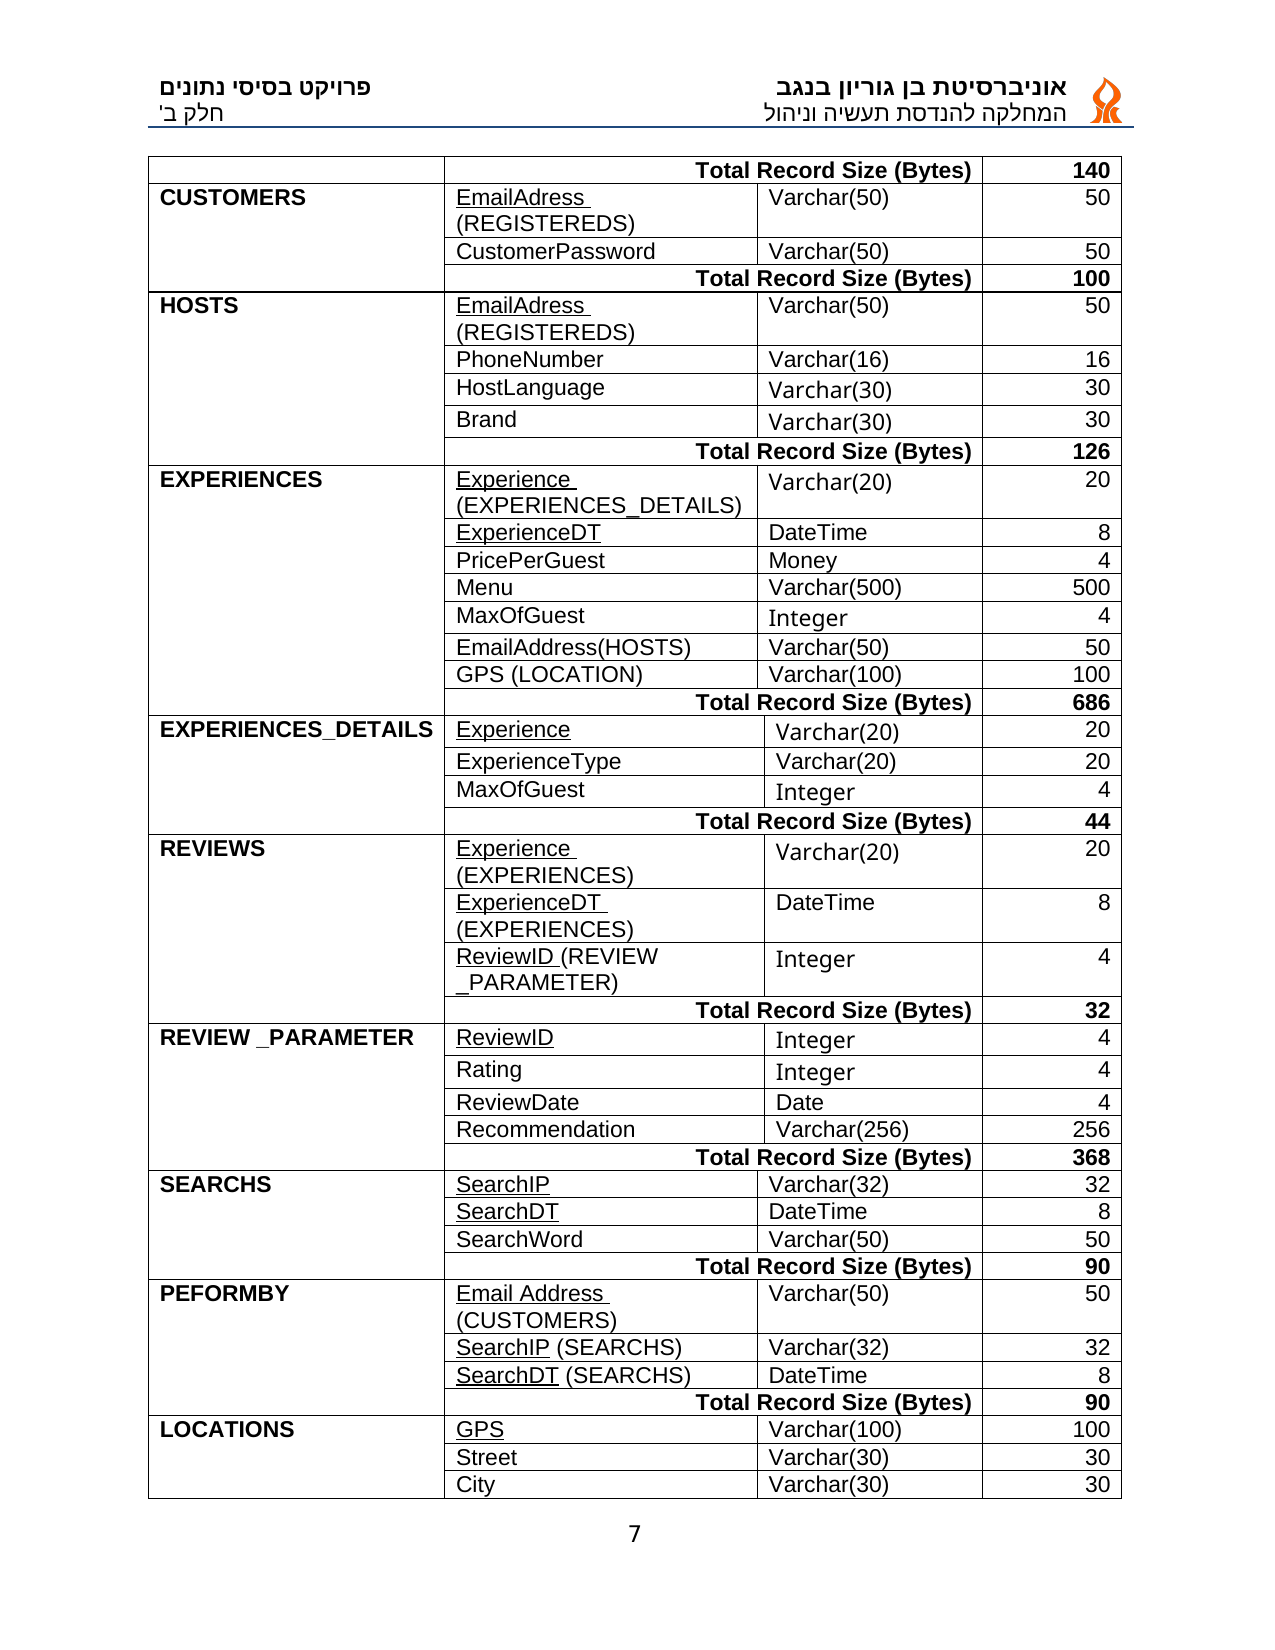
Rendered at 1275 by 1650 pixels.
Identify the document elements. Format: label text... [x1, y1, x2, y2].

table_cell Varchar(50) [758, 1280, 982, 1333]
table_cell 16 [983, 346, 1121, 373]
table_cell Integer [758, 602, 982, 633]
table_cell REVIEW _PARAMETER [149, 1024, 444, 1170]
table_cell Varchar(50) [758, 634, 982, 660]
table_cell 30 [983, 1471, 1121, 1497]
table_cell 686 [983, 689, 1121, 715]
table_cell Total Record Size (Bytes) [445, 157, 982, 183]
table_cell ReviewDate [445, 1089, 764, 1115]
table_cell GPS [445, 1416, 757, 1443]
table_cell 4 [983, 547, 1121, 573]
picture [1089, 77, 1123, 123]
table_cell MaxOfGuest [445, 602, 757, 633]
table_cell 100 [983, 1416, 1121, 1443]
table_cell Total Record Size (Bytes) [445, 438, 982, 464]
table_cell 32 [983, 1171, 1121, 1197]
table_cell Varchar(30) [758, 406, 982, 437]
table_cell DateTime [758, 519, 982, 546]
table_cell Varchar(20) [765, 835, 982, 888]
table_cell SearchDT (SEARCHS) [445, 1362, 757, 1388]
table_cell Total Record Size (Bytes) [445, 1253, 982, 1279]
table_cell 20 [983, 748, 1121, 775]
table_cell GPS (LOCATION) [445, 661, 757, 688]
table_cell 32 [983, 997, 1121, 1023]
table_cell 368 [983, 1144, 1121, 1170]
table_cell MaxOfGuest [445, 776, 764, 807]
table_cell PhoneNumber [445, 346, 757, 373]
table_cell 50 [983, 1226, 1121, 1252]
table_cell 126 [983, 438, 1121, 464]
table_cell EmailAdress (REGISTEREDS) [445, 293, 757, 345]
table_cell 50 [983, 634, 1121, 660]
table_cell Varchar(100) [758, 661, 982, 688]
table_cell DateTime [758, 1362, 982, 1388]
table_cell 4 [983, 602, 1121, 633]
table_cell Total Record Size (Bytes) [445, 1389, 982, 1415]
table_cell 50 [983, 293, 1121, 345]
table_cell 20 [983, 716, 1121, 747]
table_cell 4 [983, 776, 1121, 807]
table_cell 8 [983, 1198, 1121, 1224]
table_cell 30 [983, 406, 1121, 437]
table_cell Integer [765, 1024, 982, 1055]
table_cell SearchIP [445, 1171, 757, 1197]
table_cell 90 [983, 1389, 1121, 1415]
table_cell 90 [983, 1253, 1121, 1279]
table_cell CUSTOMERS [149, 184, 444, 291]
table_cell REVIEWS [149, 835, 444, 1023]
table_cell City [445, 1471, 757, 1497]
table_cell PricePerGuest [445, 547, 757, 573]
table_cell Varchar(256) [765, 1116, 982, 1142]
table_cell Varchar(32) [758, 1171, 982, 1197]
table_cell Total Record Size (Bytes) [445, 808, 982, 834]
table_cell Total Record Size (Bytes) [445, 265, 982, 291]
table_cell Varchar(30) [758, 374, 982, 405]
table_cell EmailAddress(HOSTS) [445, 634, 757, 660]
table_cell Varchar(20) [758, 466, 982, 518]
table_cell 8 [983, 1362, 1121, 1388]
table_cell Email Address (CUSTOMERS) [445, 1280, 757, 1333]
table_cell Varchar(20) [765, 716, 982, 747]
table_cell 30 [983, 1444, 1121, 1470]
table_cell SEARCHS [149, 1171, 444, 1279]
table_cell 50 [983, 238, 1121, 264]
table_cell Varchar(16) [758, 346, 982, 373]
table_cell 140 [983, 157, 1121, 183]
table_cell DateTime [765, 889, 982, 942]
table_cell SearchWord [445, 1226, 757, 1252]
table_cell Varchar(50) [758, 184, 982, 237]
table_cell 4 [983, 1024, 1121, 1055]
table_cell DateTime [758, 1198, 982, 1224]
table_cell Experience [445, 716, 764, 747]
table_cell Recommendation [445, 1116, 764, 1142]
table_cell ReviewID [445, 1024, 764, 1055]
table_cell HostLanguage [445, 374, 757, 405]
table_cell 44 [983, 808, 1121, 834]
table_cell ReviewID (REVIEW _PARAMETER) [445, 943, 764, 996]
table_cell Total Record Size (Bytes) [445, 689, 982, 715]
table_cell Varchar(30) [758, 1471, 982, 1497]
table_cell 100 [983, 265, 1121, 291]
table_cell Total Record Size (Bytes) [445, 1144, 982, 1170]
table_cell ExperienceDT (EXPERIENCES) [445, 889, 764, 942]
table_cell Street [445, 1444, 757, 1470]
table_cell Total Record Size (Bytes) [445, 997, 982, 1023]
table_cell 8 [983, 889, 1121, 942]
table_cell SearchIP (SEARCHS) [445, 1334, 757, 1361]
table_cell Menu [445, 574, 757, 601]
table_cell 50 [983, 184, 1121, 237]
table_cell Money [758, 547, 982, 573]
table_cell 4 [983, 1089, 1121, 1115]
table_cell Varchar(32) [758, 1334, 982, 1361]
table_cell PEFORMBY [149, 1280, 444, 1415]
table_cell Experience (EXPERIENCES_DETAILS) [445, 466, 757, 518]
table_cell 30 [983, 374, 1121, 405]
table_cell 500 [983, 574, 1121, 601]
table_cell Brand [445, 406, 757, 437]
table_cell Varchar(100) [758, 1416, 982, 1443]
table_cell 4 [983, 1056, 1121, 1088]
table_cell Varchar(30) [758, 1444, 982, 1470]
table_cell 256 [983, 1116, 1121, 1142]
table_cell Integer [765, 1056, 982, 1088]
table_cell LOCATIONS [149, 1416, 444, 1497]
table_cell Varchar(50) [758, 238, 982, 264]
table_cell Date [765, 1089, 982, 1115]
table_cell EXPERIENCES [149, 466, 444, 715]
table_cell Varchar(500) [758, 574, 982, 601]
table_cell Integer [765, 776, 982, 807]
table_cell 20 [983, 466, 1121, 518]
table_cell EmailAdress (REGISTEREDS) [445, 184, 757, 237]
table_cell Rating [445, 1056, 764, 1088]
table_cell HOSTS [149, 293, 444, 464]
table_cell Varchar(50) [758, 293, 982, 345]
table_cell 32 [983, 1334, 1121, 1361]
table_cell 4 [983, 943, 1121, 996]
table_cell ExperienceType [445, 748, 764, 775]
table_cell 20 [983, 835, 1121, 888]
table_cell Varchar(50) [758, 1226, 982, 1252]
table_cell 100 [983, 661, 1121, 688]
table_cell ExperienceDT [445, 519, 757, 546]
table_cell Varchar(20) [765, 748, 982, 775]
table_cell Experience (EXPERIENCES) [445, 835, 764, 888]
table_cell SearchDT [445, 1198, 757, 1224]
table_cell Integer [765, 943, 982, 996]
table_cell CustomerPassword [445, 238, 757, 264]
table_cell 8 [983, 519, 1121, 546]
table_cell 50 [983, 1280, 1121, 1333]
table_cell EXPERIENCES_DETAILS [149, 716, 444, 834]
